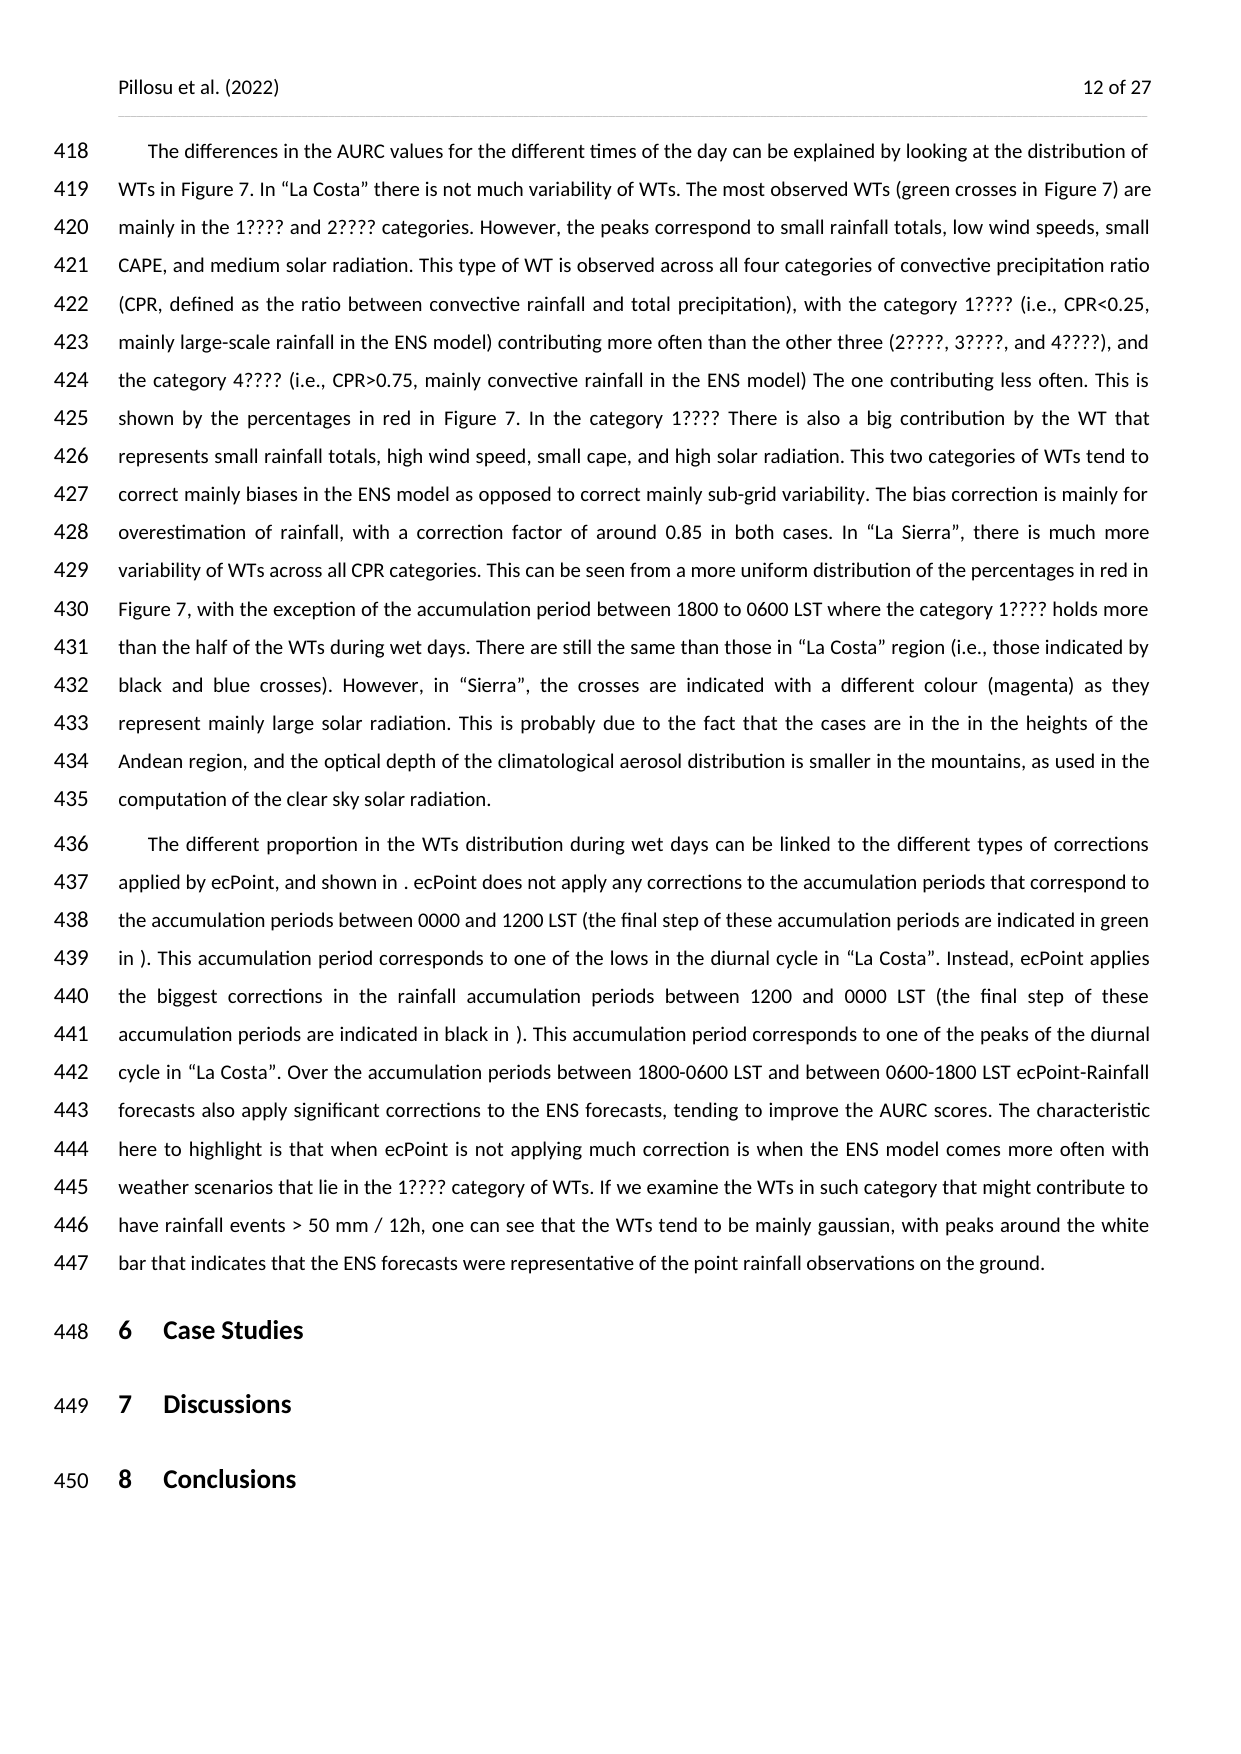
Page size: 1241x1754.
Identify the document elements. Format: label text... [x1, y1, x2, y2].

subtitle Discussions [118, 1388, 1152, 1421]
subtitle Conclusions [118, 1462, 1152, 1495]
text The different proportion in the WTs distribution during wet days can be linked to the different types of corrections applied by ecPoint, and shown in Figure 6. ecPoint does not apply any corrections to the accumulation periods that correspond to the accumulation periods between 0000 and 1200 LST (the final step of these accumulation periods are indicated in green in Figure 6). This accumulation period corresponds to one of the lows in the diurnal cycle in “La Costa”. Instead, ecPoint applies the biggest corrections in the rainfall accumulation periods between 1200 and 0000 LST (the final step of these accumulation periods are indicated in black in Figure 6). This accumulation period corresponds to one of the peaks of the diurnal cycle in “La Costa”. Over the accumulation periods between 1800-0600 LST and between 0600-1800 LST ecPoint-Rainfall forecasts also apply significant corrections to the ENS forecasts, tending to improve the AURC scores. The characteristic here to highlight is that when ecPoint is not applying much correction is when the ENS model comes more often with weather scenarios that lie in the 1???? category of WTs. If we examine the WTs in such category that might contribute to have rainfall events > 50 mm / 12h, one can see that the WTs tend to be mainly gaussian, with peaks around the white bar that indicates that the ENS forecasts were representative of the point rainfall observations on the ground. [118, 831, 1152, 1276]
text The differences in the AURC values for the different times of the day can be explained by looking at the distribution of WTs in Figure 7. In “La Costa” there is not much variability of WTs. The most observed WTs (green crosses in Figure 7) are mainly in the 1???? and 2???? categories. However, the peaks correspond to small rainfall totals, low wind speeds, small CAPE, and medium solar radiation. This type of WT is observed across all four categories of convective precipitation ratio (CPR, defined as the ratio between convective rainfall and total precipitation), with the category 1???? (i.e., CPR<0.25, mainly large-scale rainfall in the ENS model) contributing more often than the other three (2????, 3????, and 4????), and the category 4???? (i.e., CPR>0.75, mainly convective rainfall in the ENS model) The one contributing less often. This is shown by the percentages in red in Figure 7. In the category 1???? There is also a big contribution by the WT that represents small rainfall totals, high wind speed, small cape, and high solar radiation. This two categories of WTs tend to correct mainly biases in the ENS model as opposed to correct mainly sub-grid variability. The bias correction is mainly for overestimation of rainfall, with a correction factor of around 0.85 in both cases. In “La Sierra”, there is much more variability of WTs across all CPR categories. This can be seen from a more uniform distribution of the percentages in red in Figure 7, with the exception of the accumulation period between 1800 to 0600 LST where the category 1???? holds more than the half of the WTs during wet days. There are still the same than those in “La Costa” region (i.e., those indicated by black and blue crosses). However, in “Sierra”, the crosses are indicated with a different colour (magenta) as they represent mainly large solar radiation. This is probably due to the fact that the cases are in the in the heights of the Andean region, and the optical depth of the climatological aerosol distribution is smaller in the mountains, as used in the computation of the clear sky solar radiation. [118, 138, 1152, 812]
subtitle Case Studies [118, 1313, 1152, 1346]
